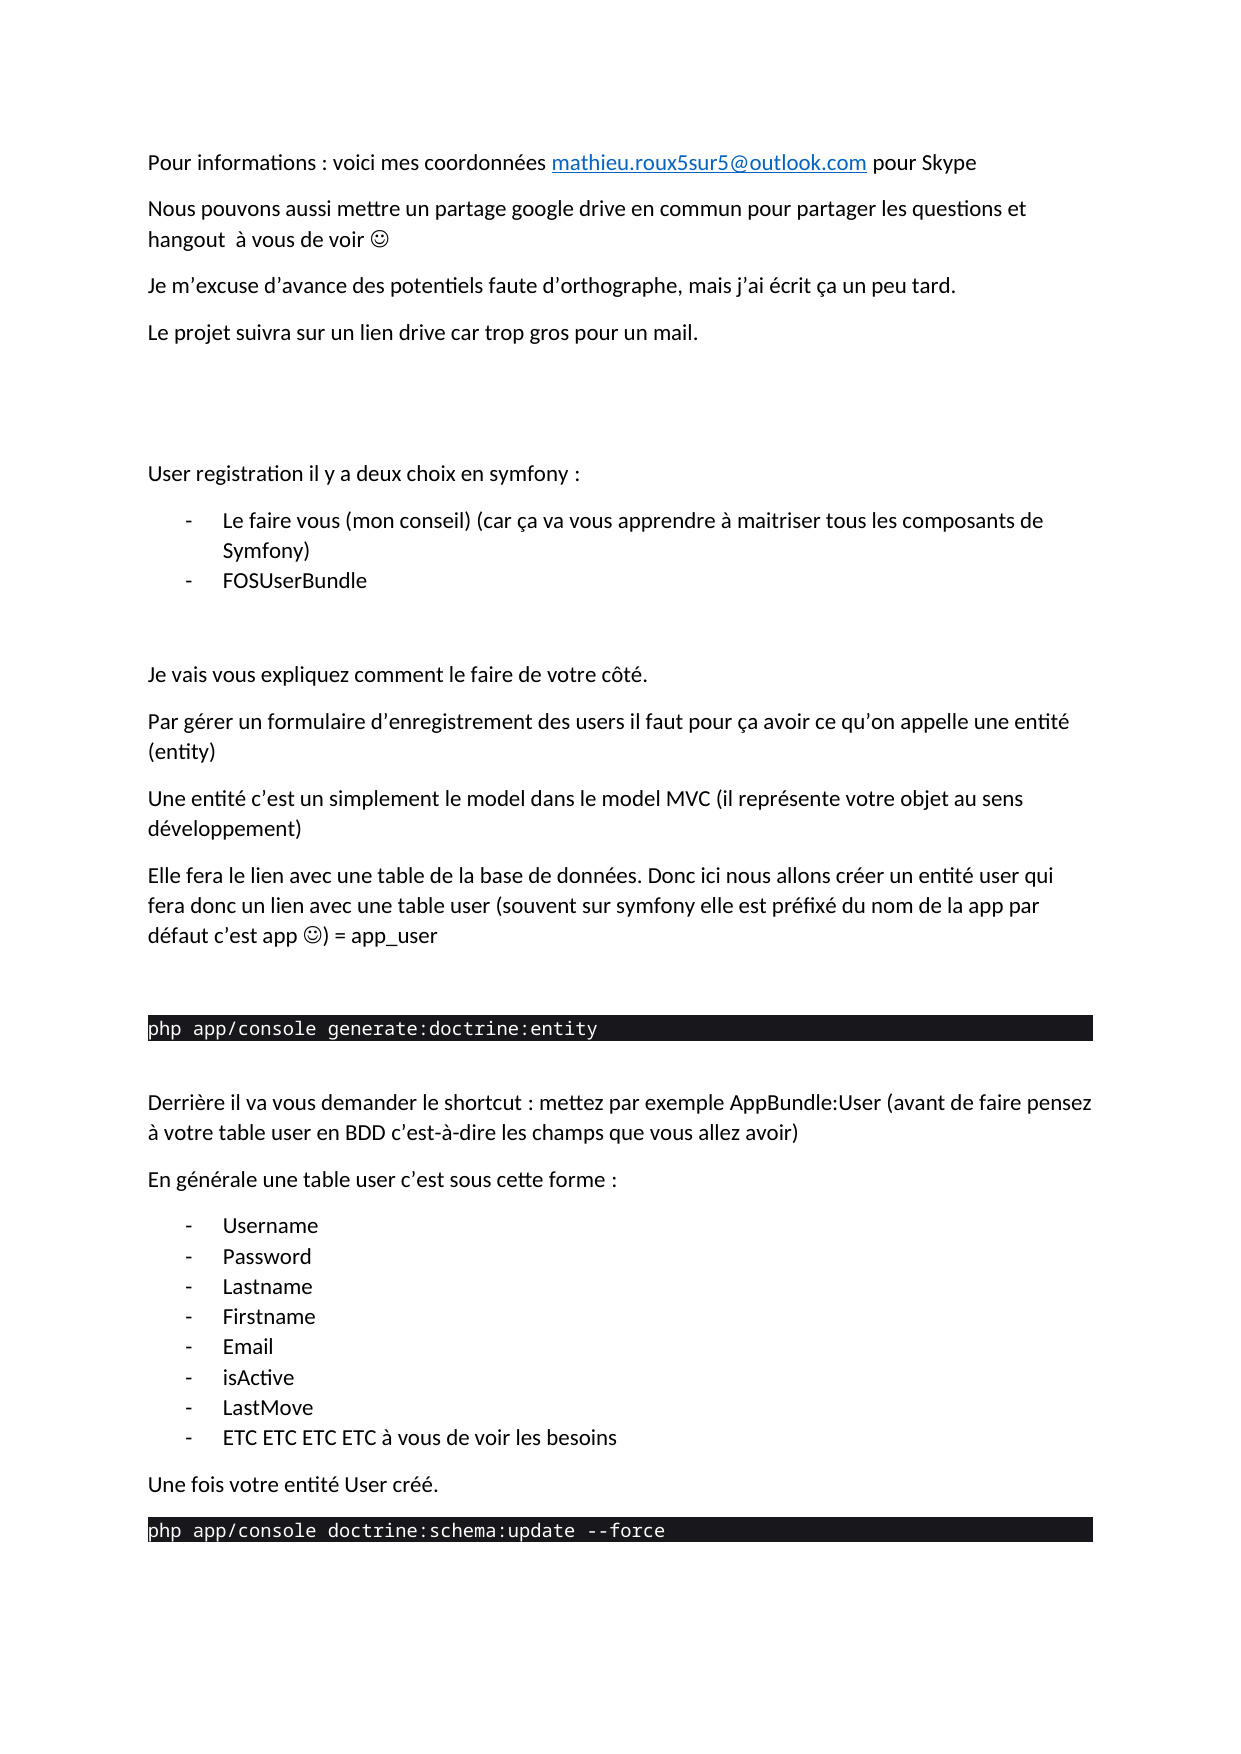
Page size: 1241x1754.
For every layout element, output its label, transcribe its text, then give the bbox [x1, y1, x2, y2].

text Derrière il va vous demander le shortcut : mettez par exemple AppBundle:User (avant de faire pensez à votre table user en BDD c’est-à-dire les champs que vous allez avoir) [148, 1088, 1093, 1146]
text Pour informations : voici mes coordonnées mathieu.roux5sur5@outlook.com pour Skype [148, 148, 1093, 176]
list LastMove [185, 1393, 1093, 1421]
list Firstname [185, 1302, 1093, 1330]
text Le projet suivra sur un lien drive car trop gros pour un mail. [148, 318, 1093, 346]
list Le faire vous (mon conseil) (car ça va vous apprendre à maitriser tous les composants de Symfony) [185, 506, 1093, 564]
text Je m’excuse d’avance des potentiels faute d’orthographe, mais j’ai écrit ça un peu tard. [148, 272, 1093, 299]
text Une fois votre entité User créé. [148, 1470, 1093, 1498]
list ETC ETC ETC ETC à vous de voir les besoins [185, 1423, 1093, 1451]
list Username [185, 1212, 1093, 1240]
text Par gérer un formulaire d’enregistrement des users il faut pour ça avoir ce qu’on appelle une entité (entity) [148, 707, 1093, 765]
text Je vais vous expliquez comment le faire de votre côté. [148, 660, 1093, 688]
list isActive [185, 1363, 1093, 1391]
text Nous pouvons aussi mettre un partage google drive en commun pour partager les questions et hangout à vous de voir [148, 194, 1093, 253]
list Password [185, 1242, 1093, 1270]
text Une entité c’est un simplement le model dans le model MVC (il représente votre objet au sens développement) [148, 784, 1093, 842]
text php app/console generate:doctrine:entity [148, 1015, 1093, 1041]
text En générale une table user c’est sous cette forme : [148, 1165, 1093, 1193]
list FOSUserBundle [185, 566, 1093, 594]
text User registration il y a deux choix en symfony : [148, 459, 1093, 487]
text Elle fera le lien avec une table de la base de données. Donc ici nous allons créer un entité user qui fera donc un lien avec une table user (souvent sur symfony elle est préfixé du nom de la app par défaut c’est app ) = app_user [148, 861, 1093, 949]
text php app/console doctrine:schema:update --force [148, 1517, 1093, 1542]
list Email [185, 1332, 1093, 1361]
list Lastname [185, 1272, 1093, 1300]
